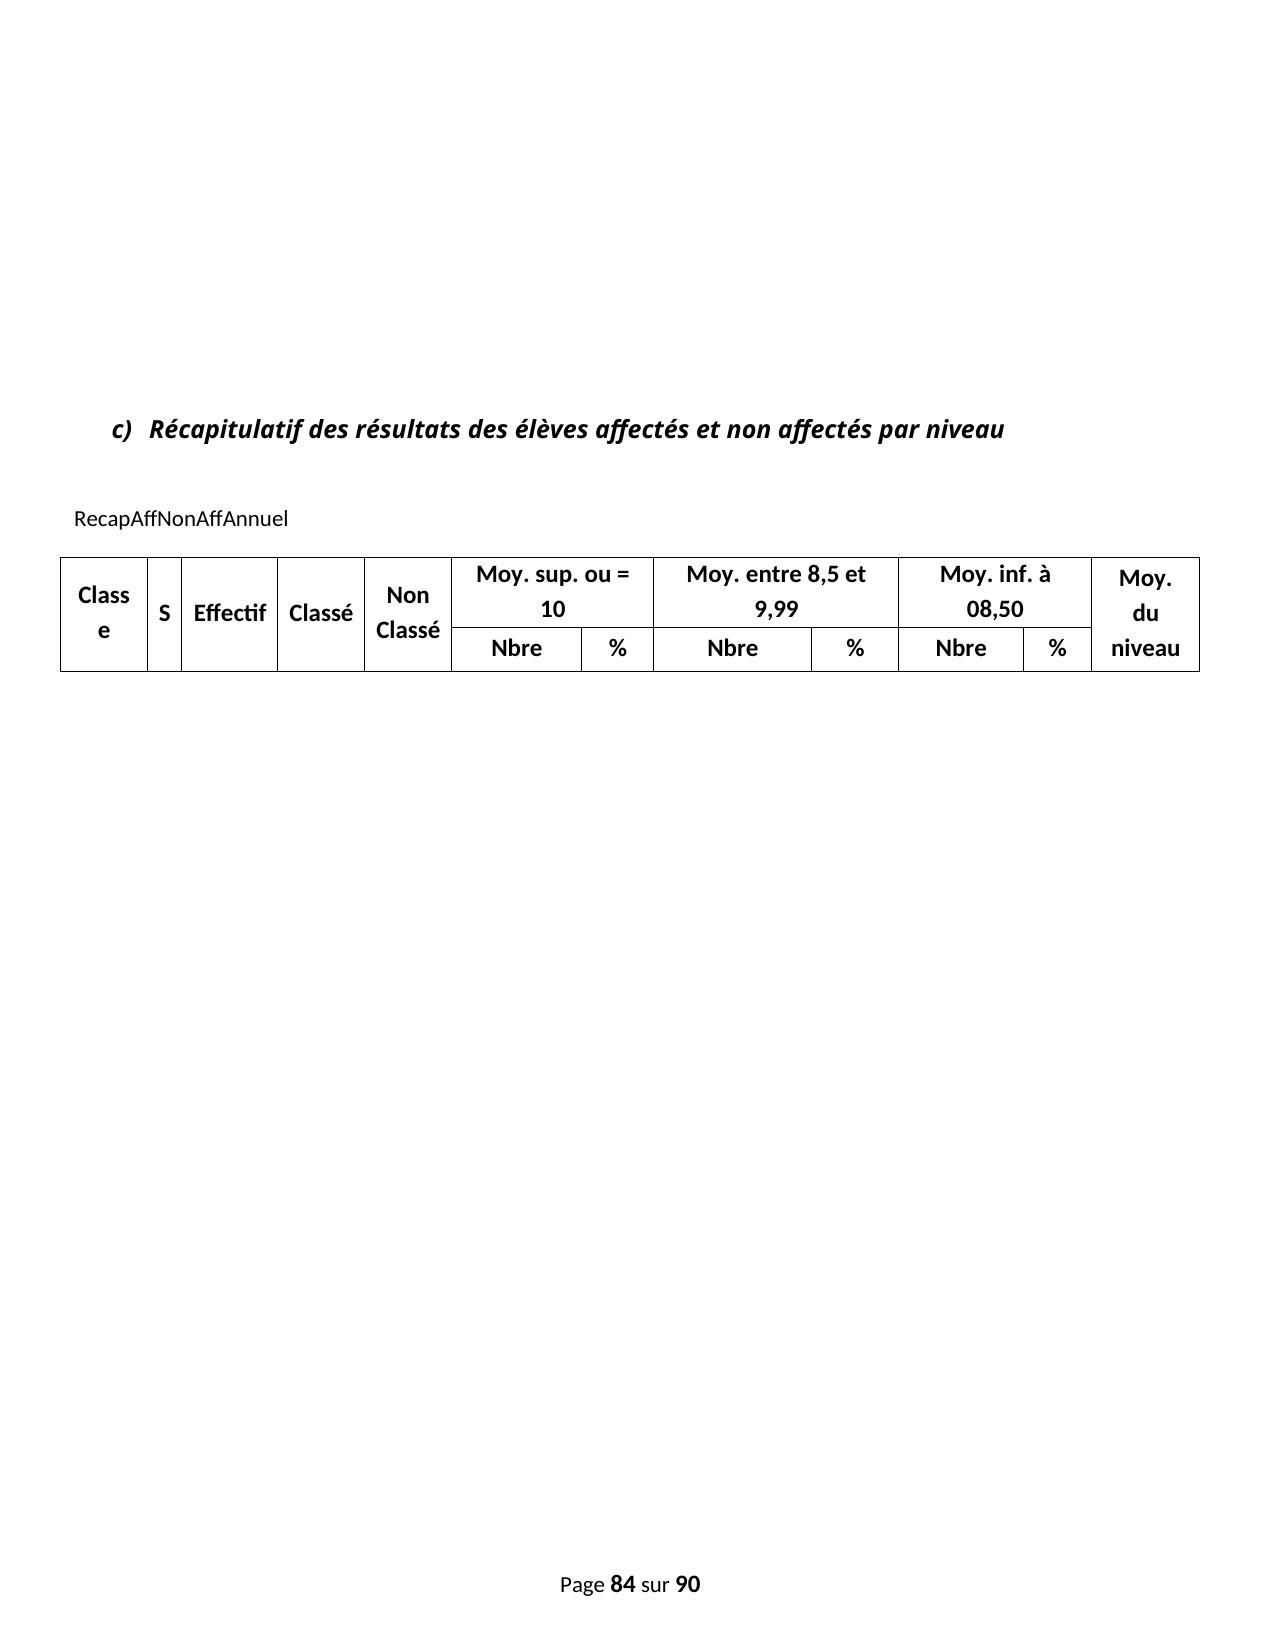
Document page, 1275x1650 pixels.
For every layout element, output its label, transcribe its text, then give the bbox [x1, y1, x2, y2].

text RecapAffNonAffAnnuel [74, 504, 1186, 532]
table_cell Nbre [452, 628, 581, 671]
table_cell Nbre [899, 628, 1023, 671]
table_header Moy. inf. à 08,50 [899, 558, 1091, 627]
table_header Non Classé [365, 558, 451, 671]
table_cell % [582, 628, 653, 671]
table_header Effectif [182, 558, 277, 671]
table_cell % [1024, 628, 1091, 671]
table_header Moy. du niveau [1092, 558, 1199, 671]
table_header Classe [61, 558, 147, 671]
table_header Moy. entre 8,5 et 9,99 [654, 558, 898, 627]
table_header S [148, 558, 181, 671]
subtitle Récapitulatif des résultats des élèves affectés et non affectés par niveau [111, 411, 1186, 446]
table_cell Nbre [654, 628, 811, 671]
table_header Classé [278, 558, 364, 671]
table_cell % [812, 628, 898, 671]
table_header Moy. sup. ou = 10 [452, 558, 653, 627]
